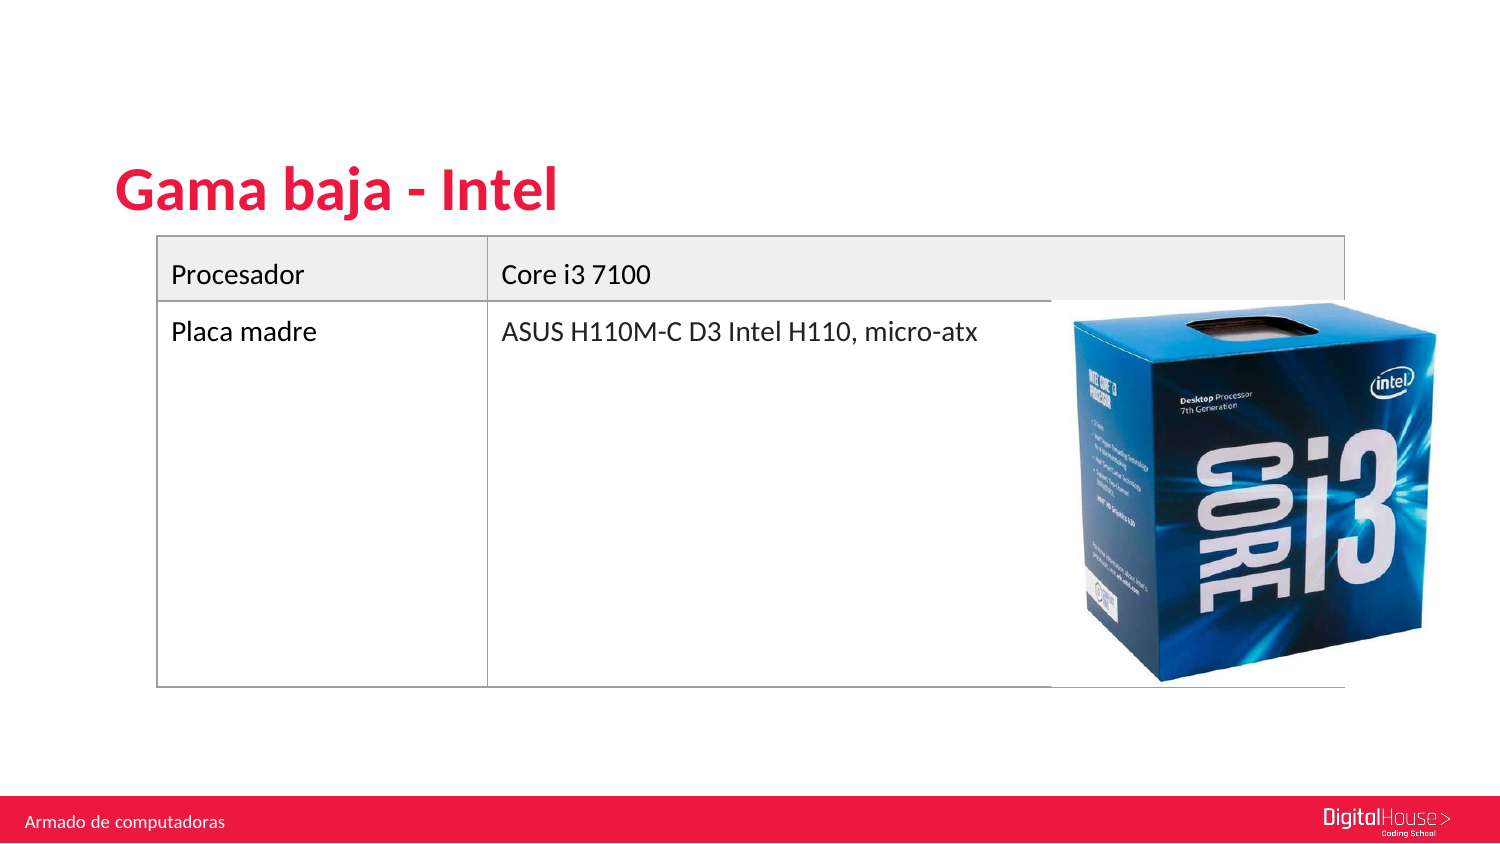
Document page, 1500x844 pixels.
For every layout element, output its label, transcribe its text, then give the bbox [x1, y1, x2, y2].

table_header Core i3 7100 [488, 237, 1344, 300]
table_cell Placa madre [158, 302, 487, 686]
subtitle Gama baja - Intel [115, 150, 1350, 226]
table_cell ASUS H110M-C D3 Intel H110, micro-atx [488, 302, 1051, 686]
table_header Procesador [158, 237, 487, 300]
picture [1324, 808, 1450, 838]
picture [1051, 300, 1458, 687]
